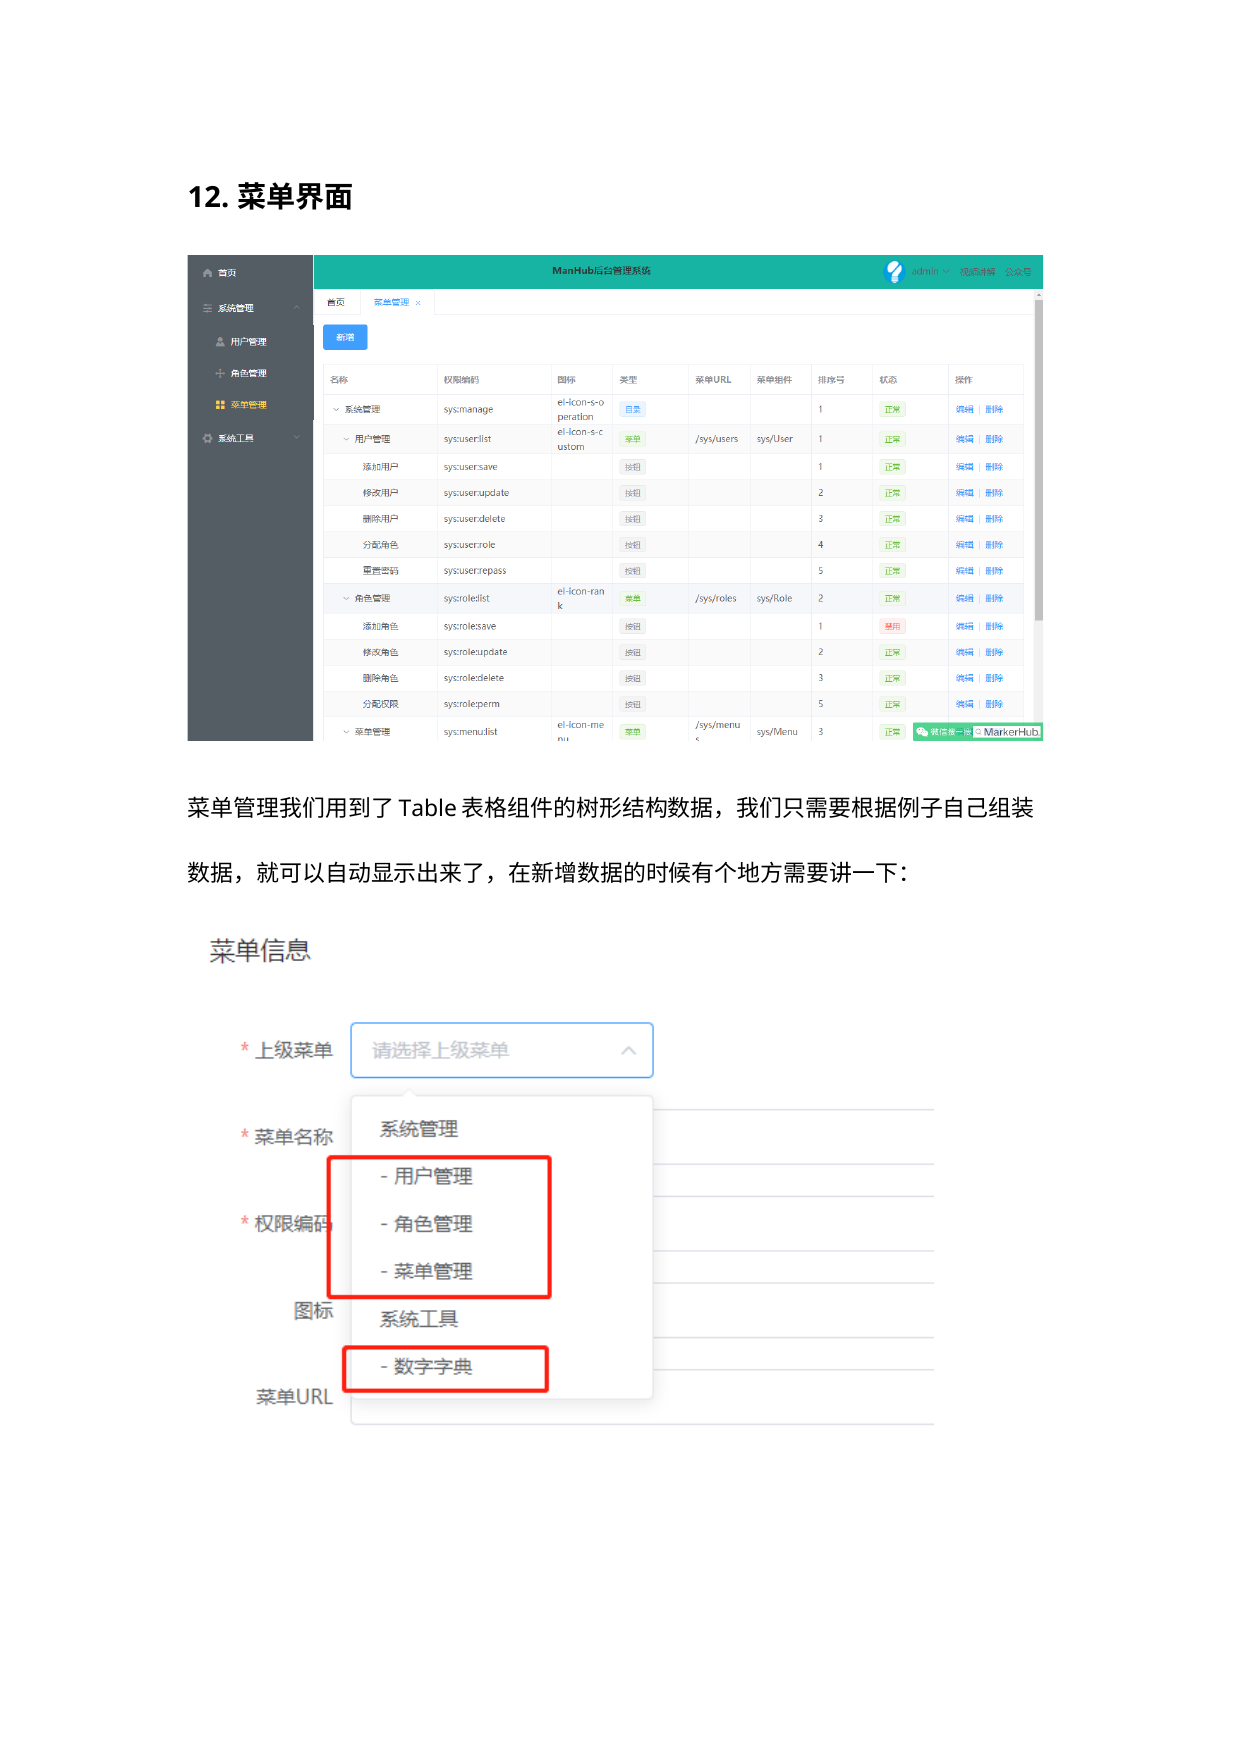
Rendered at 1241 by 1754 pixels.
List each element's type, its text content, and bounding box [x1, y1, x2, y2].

picture [187, 919, 935, 1442]
picture [187, 255, 1044, 741]
text 12. 菜单界面 [187, 162, 1053, 227]
text 菜单管理我们用到了Table表格组件的树形结构数据，我们只需要根据例子自己组装数据，就可以自动显示出来了，在新增数据的时候有个地方需要讲一下： [187, 774, 1053, 904]
